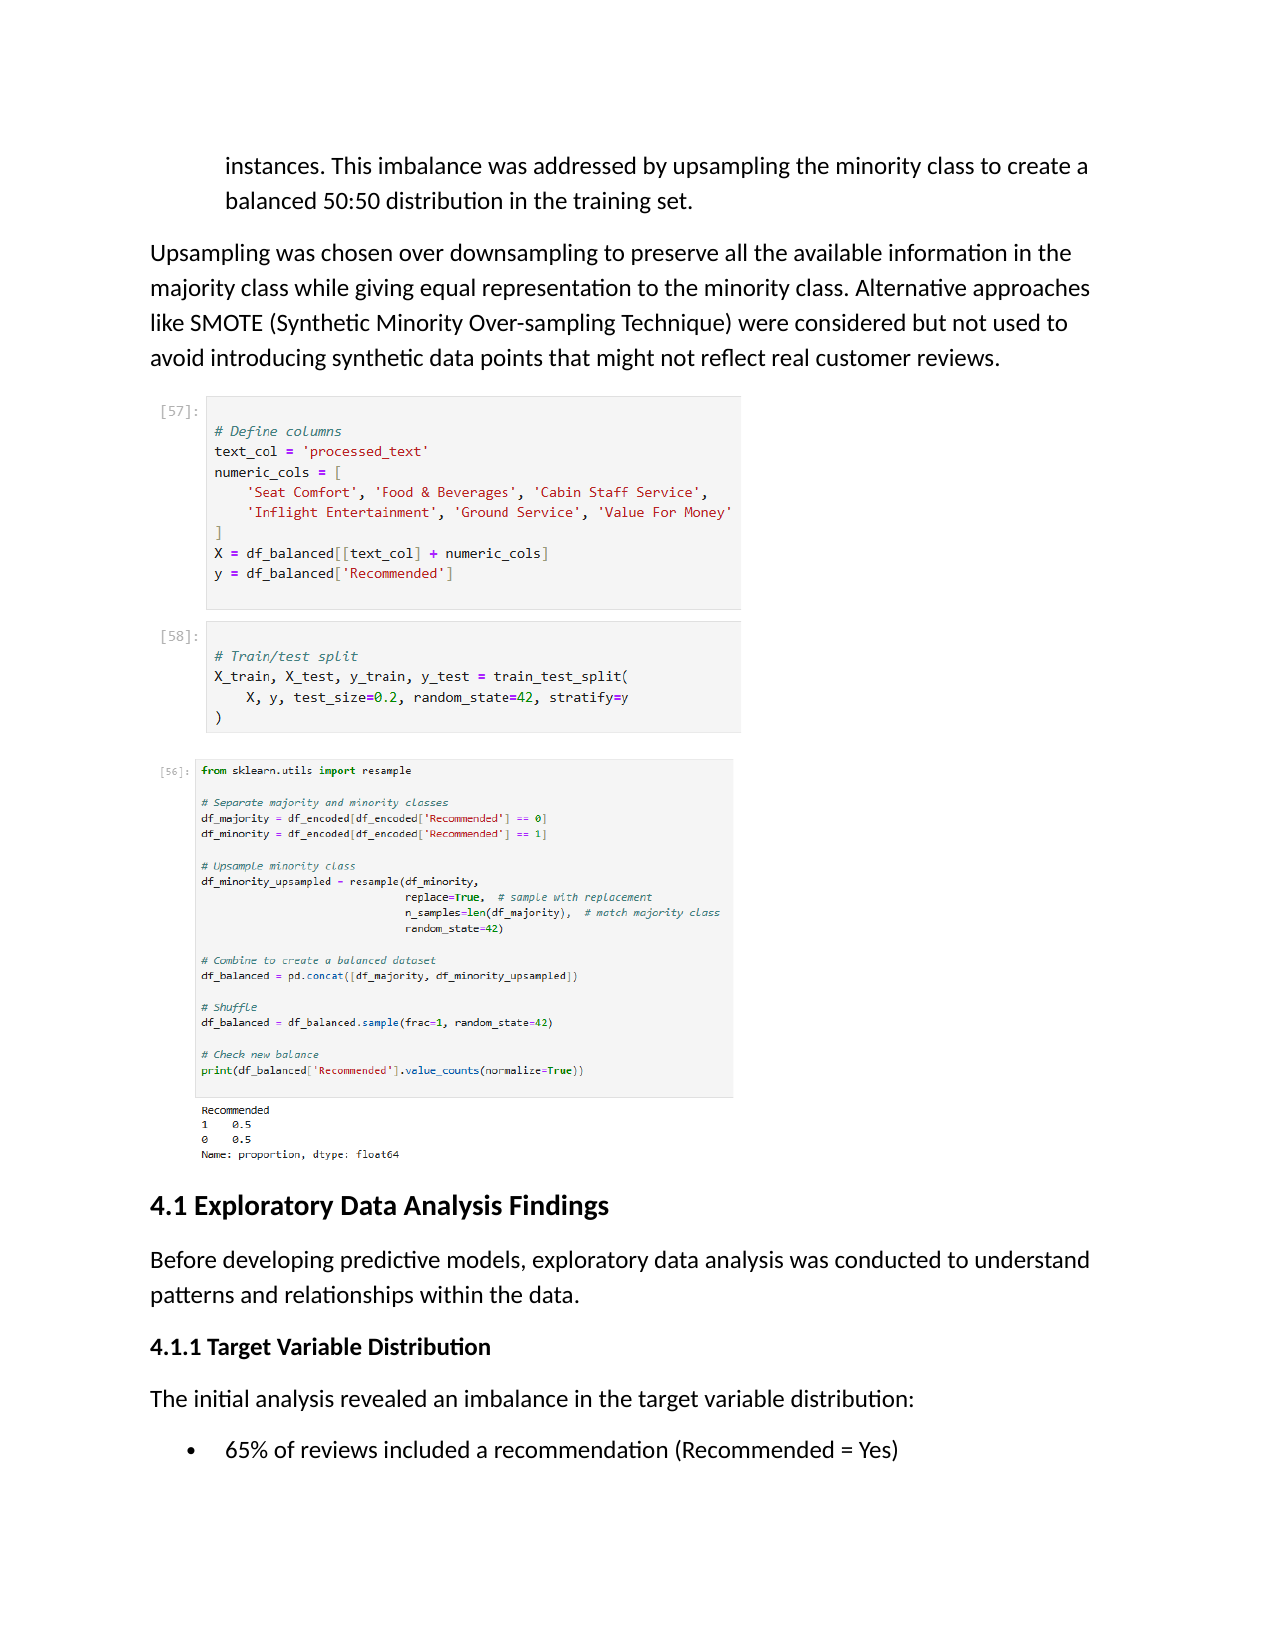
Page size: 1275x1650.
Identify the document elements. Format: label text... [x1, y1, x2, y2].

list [187, 150, 1125, 216]
text Before developing predictive models, exploratory data analysis was conducted to understand patterns and relationships within the data. [150, 1244, 1125, 1310]
list 65% of reviews included a recommendation (Recommended = Yes) [187, 1434, 1125, 1465]
picture [150, 393, 742, 733]
text Upsampling was chosen over downsampling to preserve all the available information in the majority class while giving equal representation to the minority class. Alternative approaches like SMOTE (Synthetic Minority Over-sampling Technique) were considered but not used to avoid introducing synthetic data points that might not reflect real customer reviews. [150, 237, 1125, 372]
picture [150, 754, 734, 1166]
text 4.1 Exploratory Data Analysis Findings [150, 1187, 1125, 1222]
text 4.1.1 Target Variable Distribution [150, 1331, 1125, 1362]
text The initial analysis revealed an imbalance in the target variable distribution: [150, 1383, 1125, 1413]
